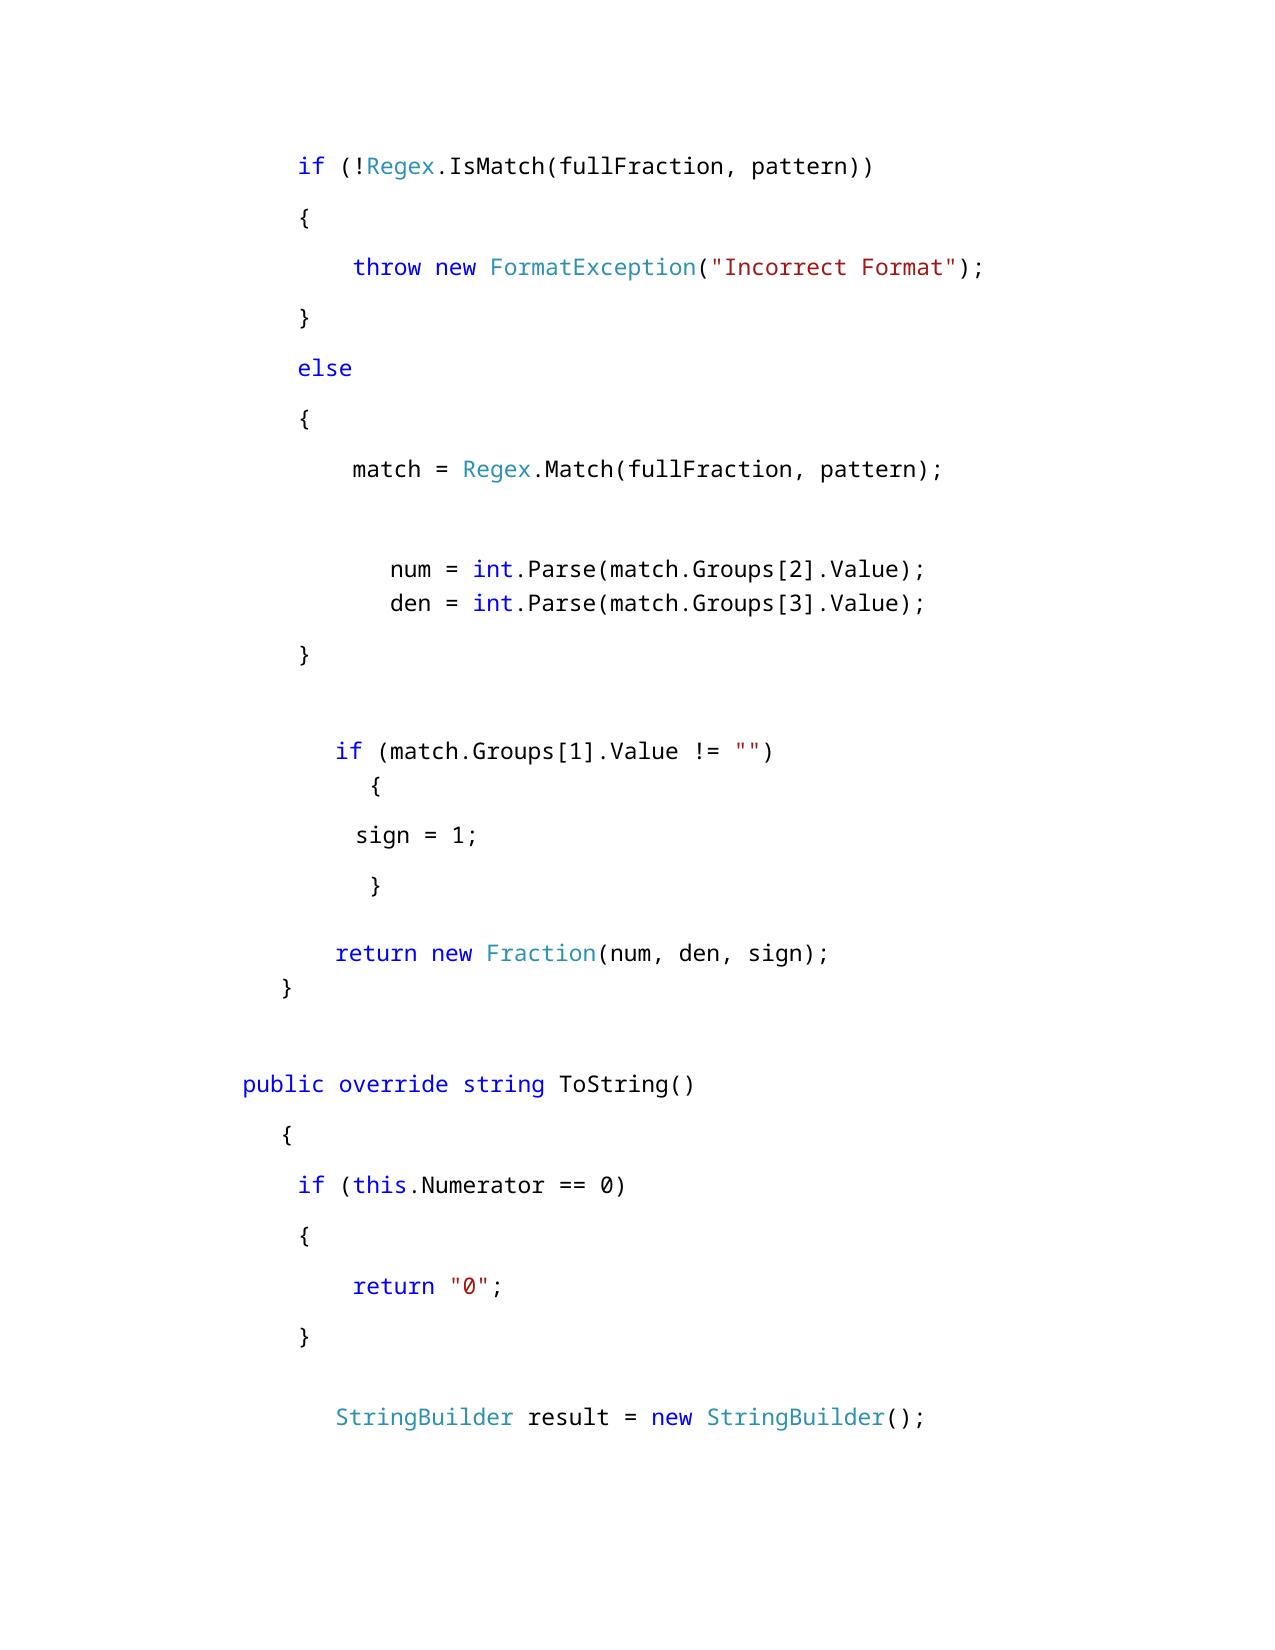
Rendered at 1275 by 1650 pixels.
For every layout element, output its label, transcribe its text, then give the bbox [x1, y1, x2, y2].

text match = Regex.Match(fullFraction, pattern); [187, 452, 1125, 484]
text } [187, 301, 1125, 332]
text if (!Regex.IsMatch(fullFraction, pattern)) [187, 150, 1125, 181]
text StringBuilder result = new StringBuilder(); [225, 1401, 1125, 1432]
text { [187, 200, 1125, 232]
text { [187, 1219, 1125, 1250]
text { [225, 768, 1125, 800]
text { [187, 402, 1125, 433]
text else [187, 352, 1125, 383]
text } [225, 869, 1125, 901]
text } [187, 637, 1125, 669]
text return "0"; [187, 1269, 1125, 1301]
text public override string ToString() [187, 1068, 1125, 1099]
text return new Fraction(num, den, sign); [225, 937, 1125, 968]
text if (this.Numerator == 0) [187, 1169, 1125, 1200]
text throw new FormatException("Incorrect Format"); [187, 251, 1125, 282]
text { [225, 1118, 1125, 1149]
text num = int.Parse(match.Groups[2].Value); [225, 553, 1125, 584]
text } [225, 971, 1125, 1002]
text sign = 1; [187, 819, 1125, 850]
text if (match.Groups[1].Value != "") [225, 735, 1125, 766]
text } [187, 1320, 1125, 1351]
text den = int.Parse(match.Groups[3].Value); [225, 587, 1125, 618]
